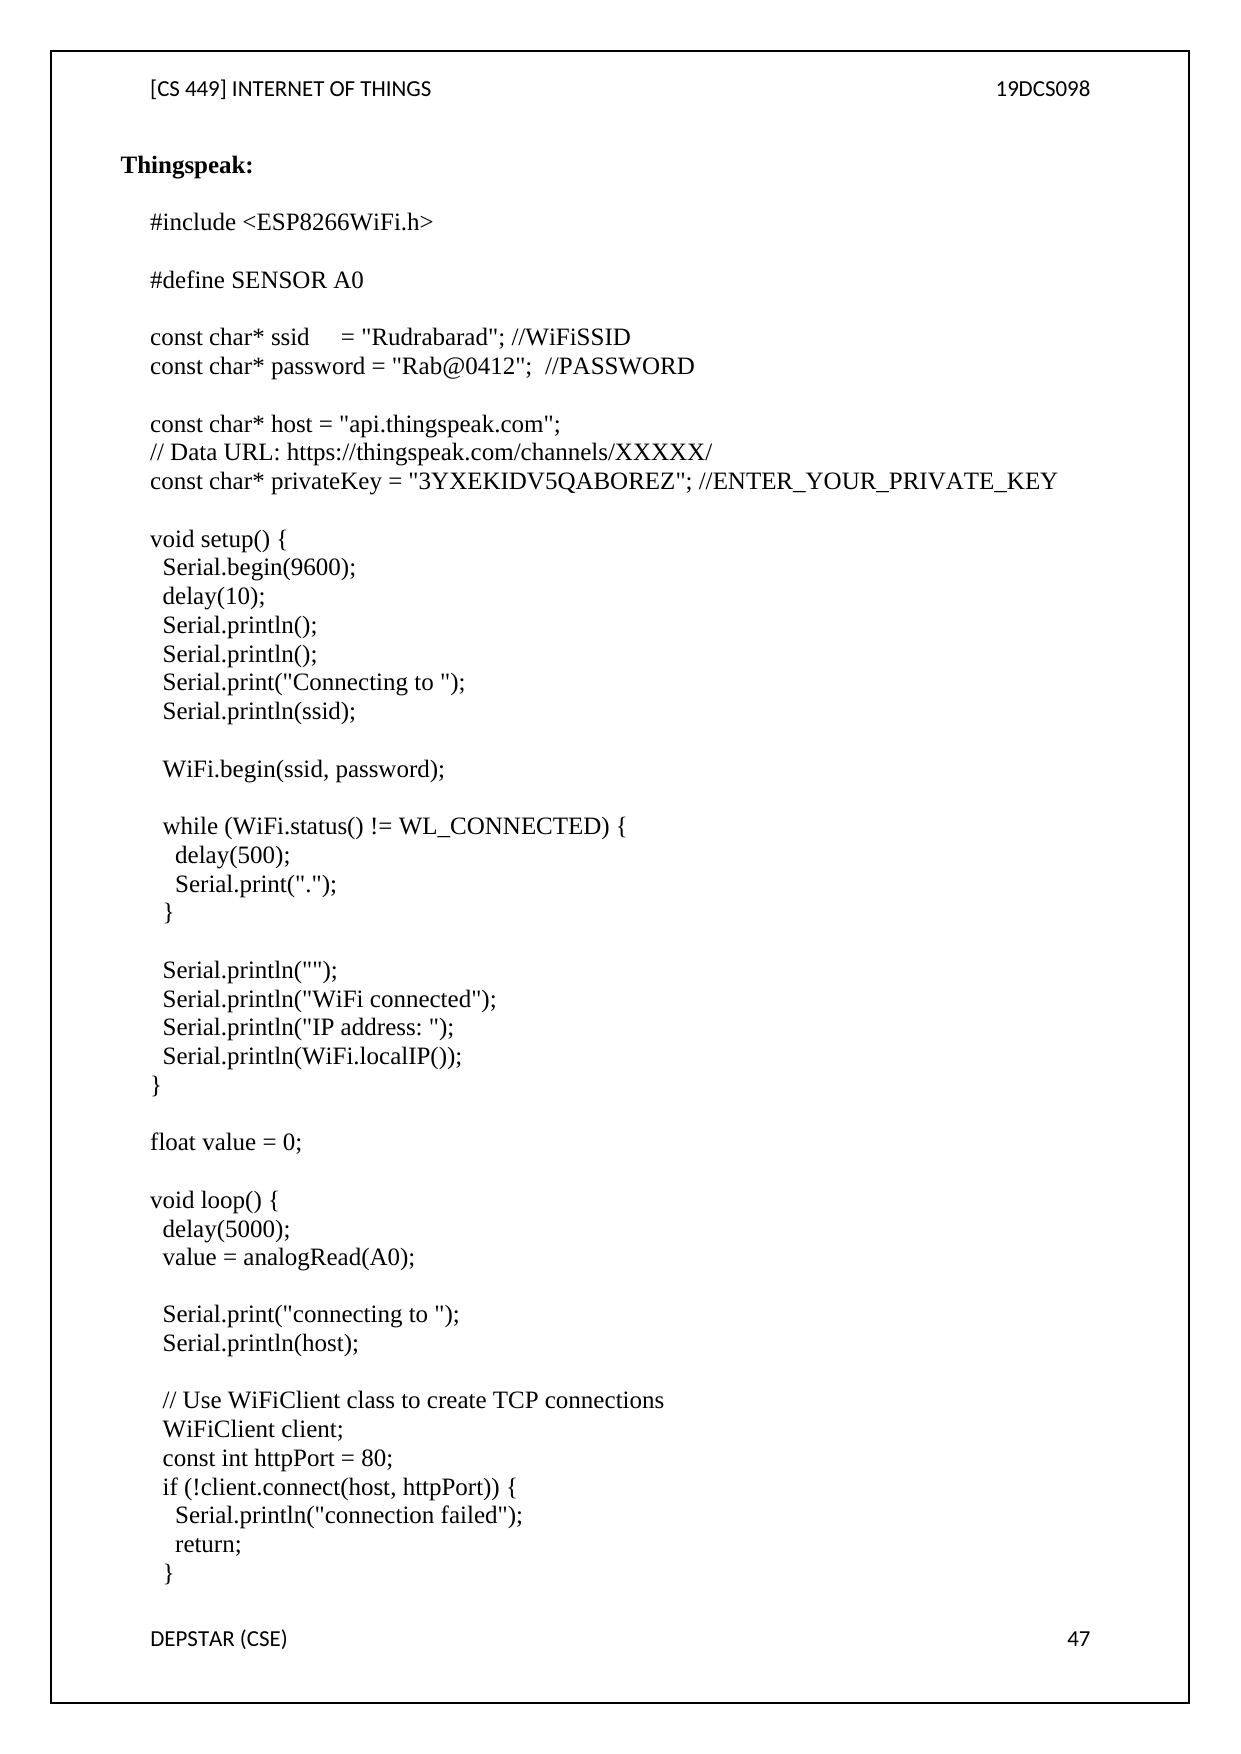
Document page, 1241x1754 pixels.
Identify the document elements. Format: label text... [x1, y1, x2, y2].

text delay(10); [150, 581, 1090, 610]
text } [150, 1070, 1090, 1099]
text const char* password = "Rab@0412"; //PASSWORD [150, 351, 1090, 380]
text const char* host = "api.thingspeak.com"; [150, 409, 1090, 437]
text } [150, 897, 1090, 926]
text void loop() { [150, 1185, 1090, 1214]
text Serial.println(host); [150, 1328, 1090, 1357]
text } [150, 1558, 1090, 1587]
text Thingspeak: [120, 150, 1090, 179]
text if (!client.connect(host, httpPort)) { [150, 1472, 1090, 1501]
text Serial.print("connecting to "); [150, 1299, 1090, 1328]
text const char* privateKey = "3YXEKIDV5QABOREZ"; //ENTER_YOUR_PRIVATE_KEY [150, 466, 1090, 495]
text value = analogRead(A0); [150, 1242, 1090, 1271]
text Serial.begin(9600); [150, 552, 1090, 581]
text Serial.println(ssid); [150, 696, 1090, 725]
text Serial.println(); [150, 610, 1090, 639]
text Serial.println(WiFi.localIP()); [150, 1041, 1090, 1070]
text const char* ssid = "Rudrabarad"; //WiFiSSID [150, 322, 1090, 351]
text Serial.print("."); [150, 869, 1090, 897]
text void setup() { [150, 524, 1090, 552]
text #include <ESP8266WiFi.h> [150, 207, 1090, 236]
text Serial.println(""); [150, 955, 1090, 984]
text while (WiFi.status() != WL_CONNECTED) { [150, 811, 1090, 840]
text delay(500); [150, 840, 1090, 869]
text Serial.println("WiFi connected"); [150, 984, 1090, 1012]
text Serial.println(); [150, 639, 1090, 667]
text #define SENSOR A0 [150, 265, 1090, 294]
text WiFiClient client; [150, 1414, 1090, 1443]
text Serial.print("Connecting to "); [150, 667, 1090, 696]
text return; [150, 1529, 1090, 1558]
text float value = 0; [150, 1127, 1090, 1156]
text Serial.println("IP address: "); [150, 1012, 1090, 1041]
text // Data URL: https://thingspeak.com/channels/XXXXX/ [150, 437, 1090, 466]
text WiFi.begin(ssid, password); [150, 754, 1090, 782]
text Serial.println("connection failed"); [150, 1501, 1090, 1529]
text // Use WiFiClient class to create TCP connections [150, 1386, 1090, 1414]
text const int httpPort = 80; [150, 1443, 1090, 1472]
text delay(5000); [150, 1214, 1090, 1242]
